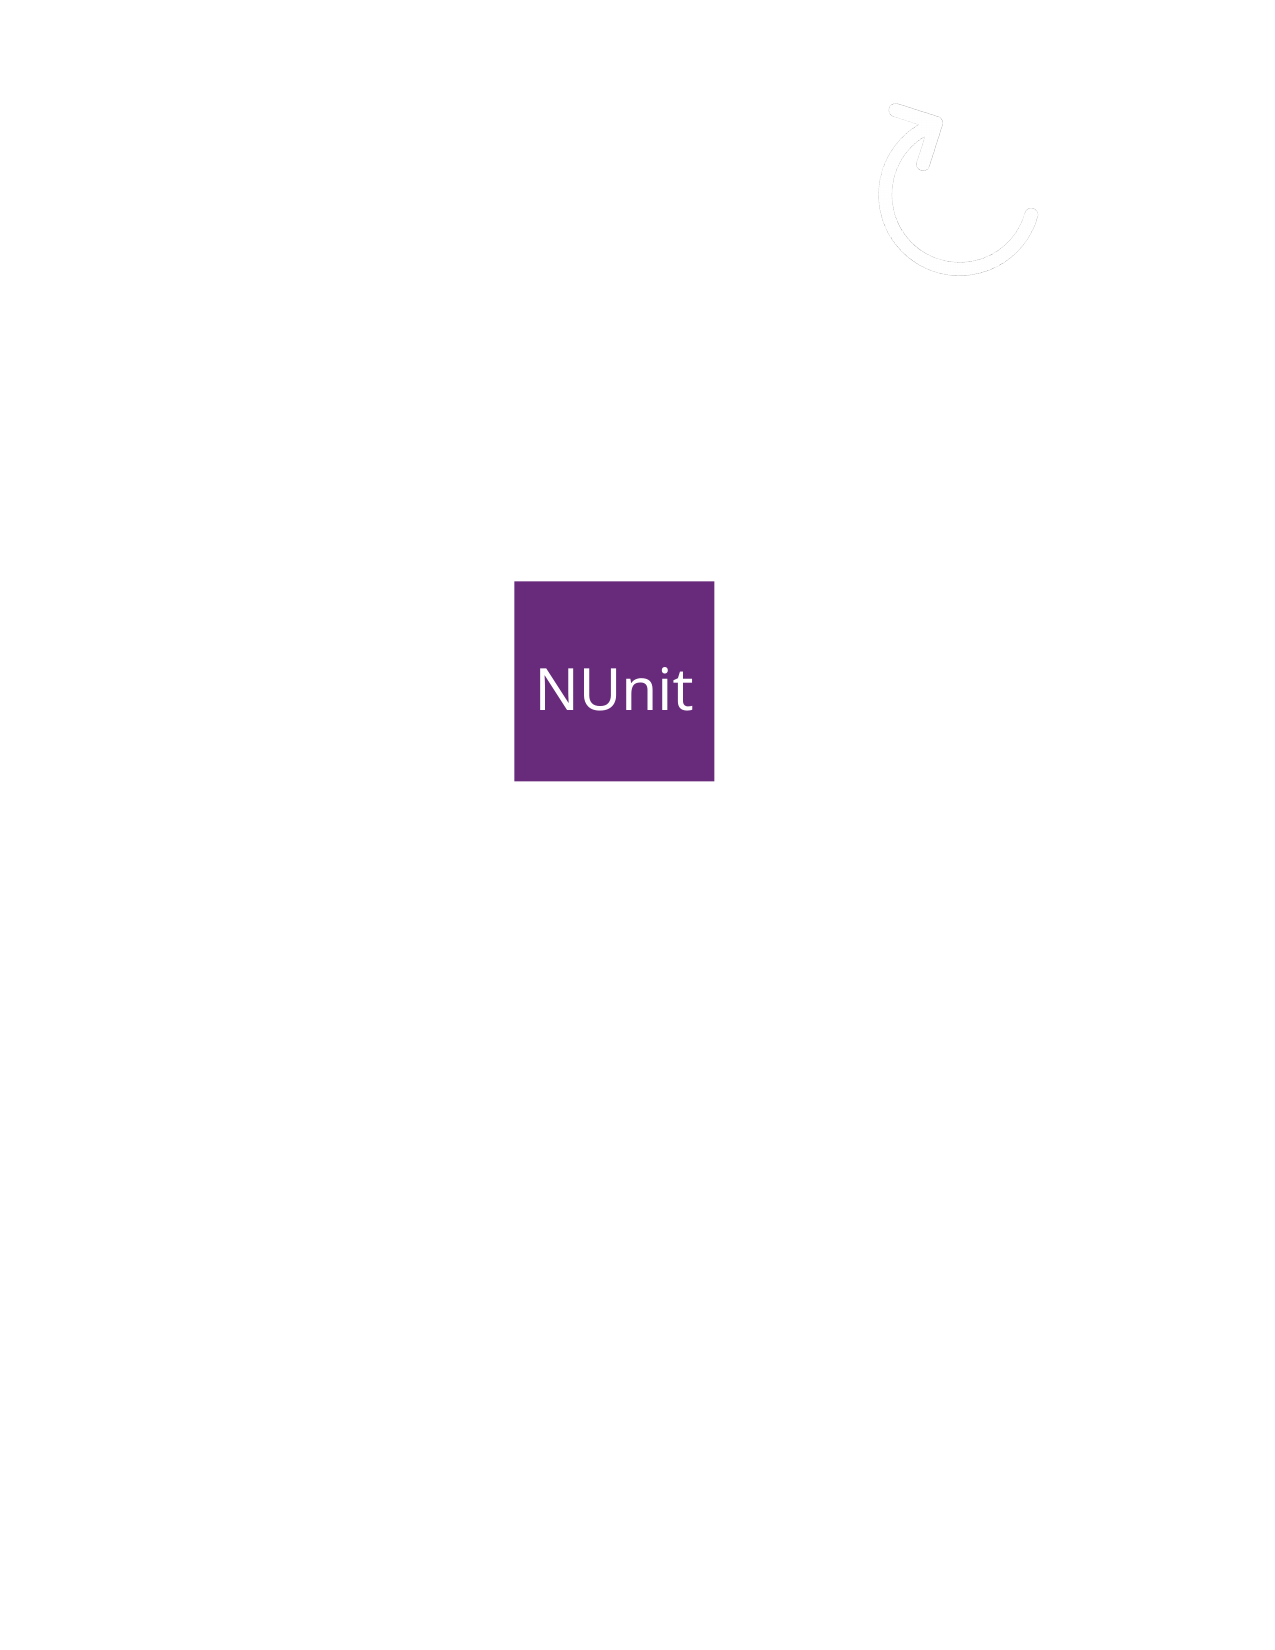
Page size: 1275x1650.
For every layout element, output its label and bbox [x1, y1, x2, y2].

picture [805, 47, 1082, 324]
